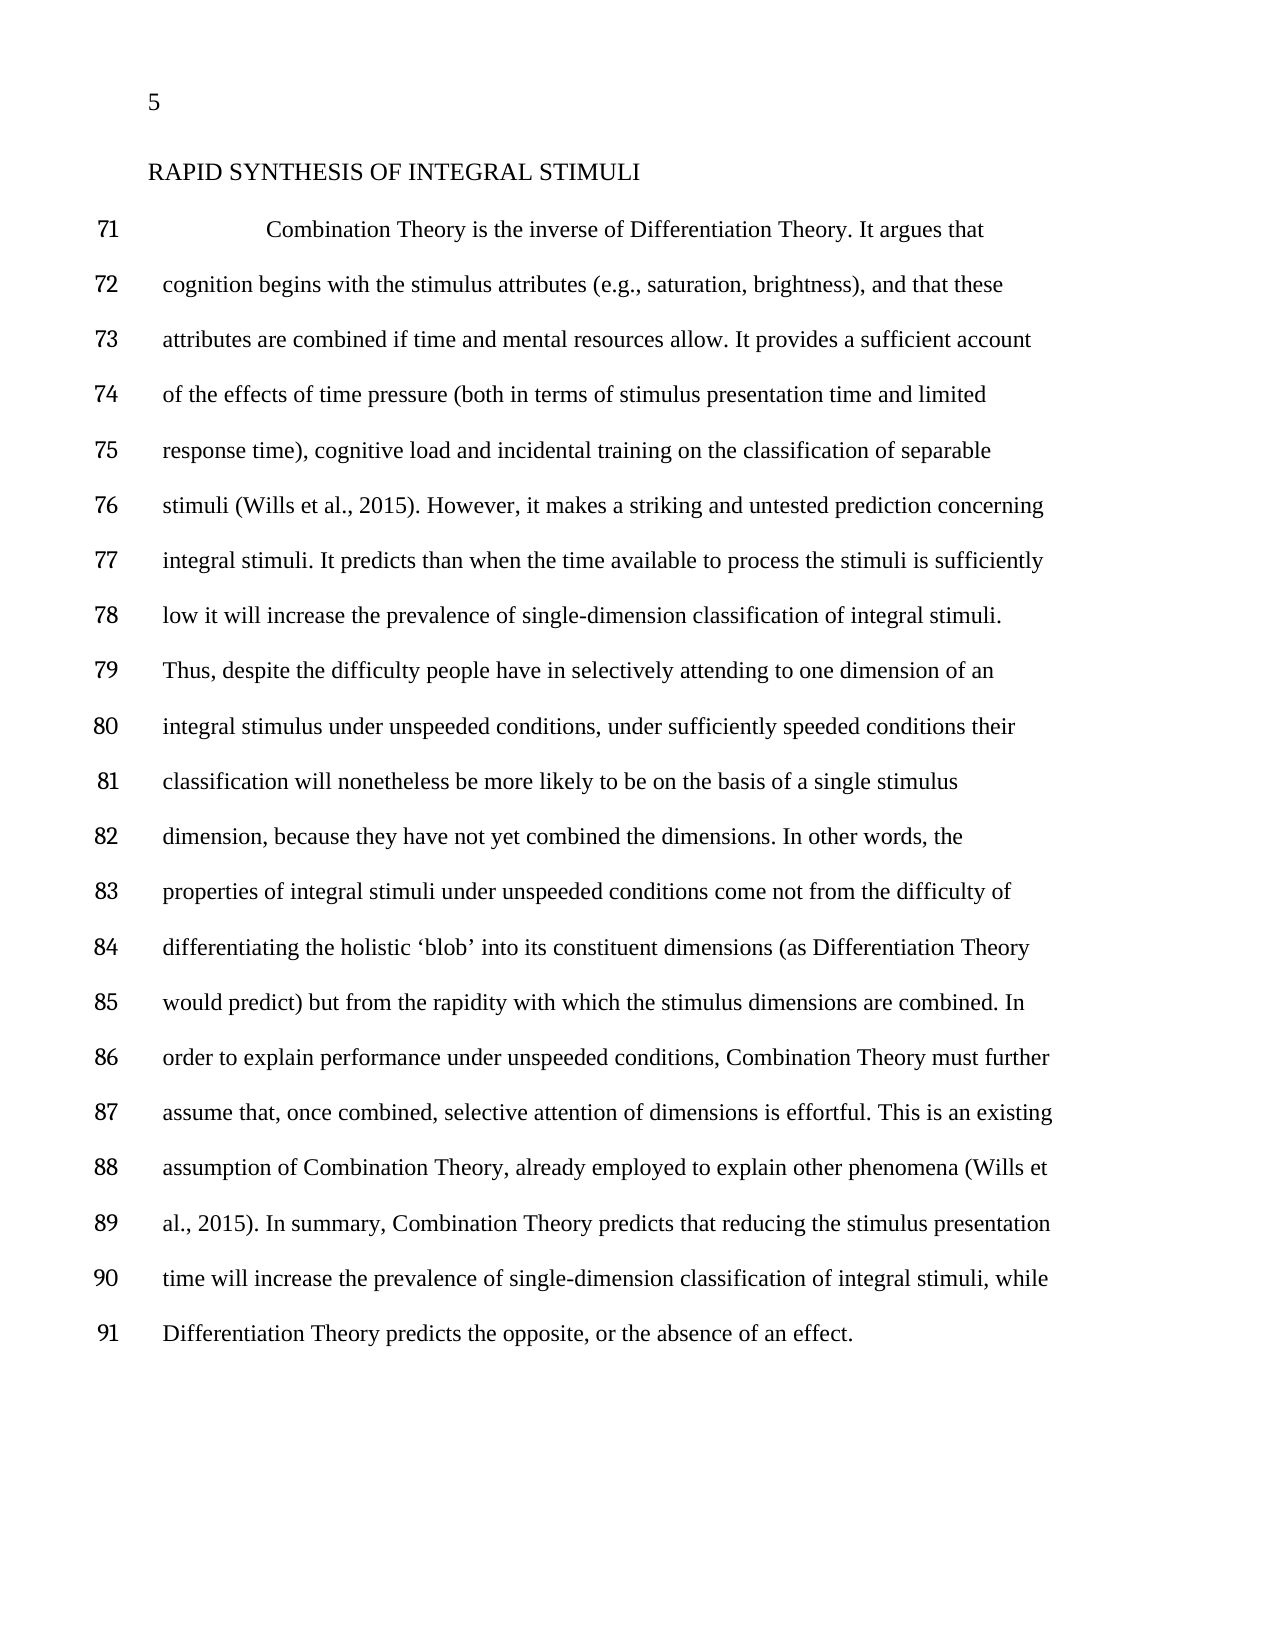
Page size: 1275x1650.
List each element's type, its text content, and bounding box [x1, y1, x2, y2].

text Combination Theory is the inverse of Differentiation Theory. It argues that cognition begins with the stimulus attributes (e.g., saturation, brightness), and that these attributes are combined if time and mental resources allow. It provides a sufficient account of the effects of time pressure (both in terms of stimulus presentation time and limited response time), cognitive load and incidental training on the classification of separable stimuli (Wills et al., 2015). However, it makes a striking and untested prediction concerning integral stimuli. It predicts than when the time available to process the stimuli is sufficiently low it will increase the prevalence of single-dimension classification of integral stimuli. Thus, despite the difficulty people have in selectively attending to one dimension of an integral stimulus under unspeeded conditions, under sufficiently speeded conditions their classification will nonetheless be more likely to be on the basis of a single stimulus dimension, because they have not yet combined the dimensions. In other words, the properties of integral stimuli under unspeeded conditions come not from the difficulty of differentiating the holistic ‘blob’ into its constituent dimensions (as Differentiation Theory would predict) but from the rapidity with which the stimulus dimensions are combined. In order to explain performance under unspeeded conditions, Combination Theory must further assume that, once combined, selective attention of dimensions is effortful. This is an existing assumption of Combination Theory, already employed to explain other phenomena (Wills et al., 2015). In summary, Combination Theory predicts that reducing the stimulus presentation time will increase the prevalence of single-dimension classification of integral stimuli, while Differentiation Theory predicts the opposite, or the absence of an effect. [162, 215, 1058, 1347]
